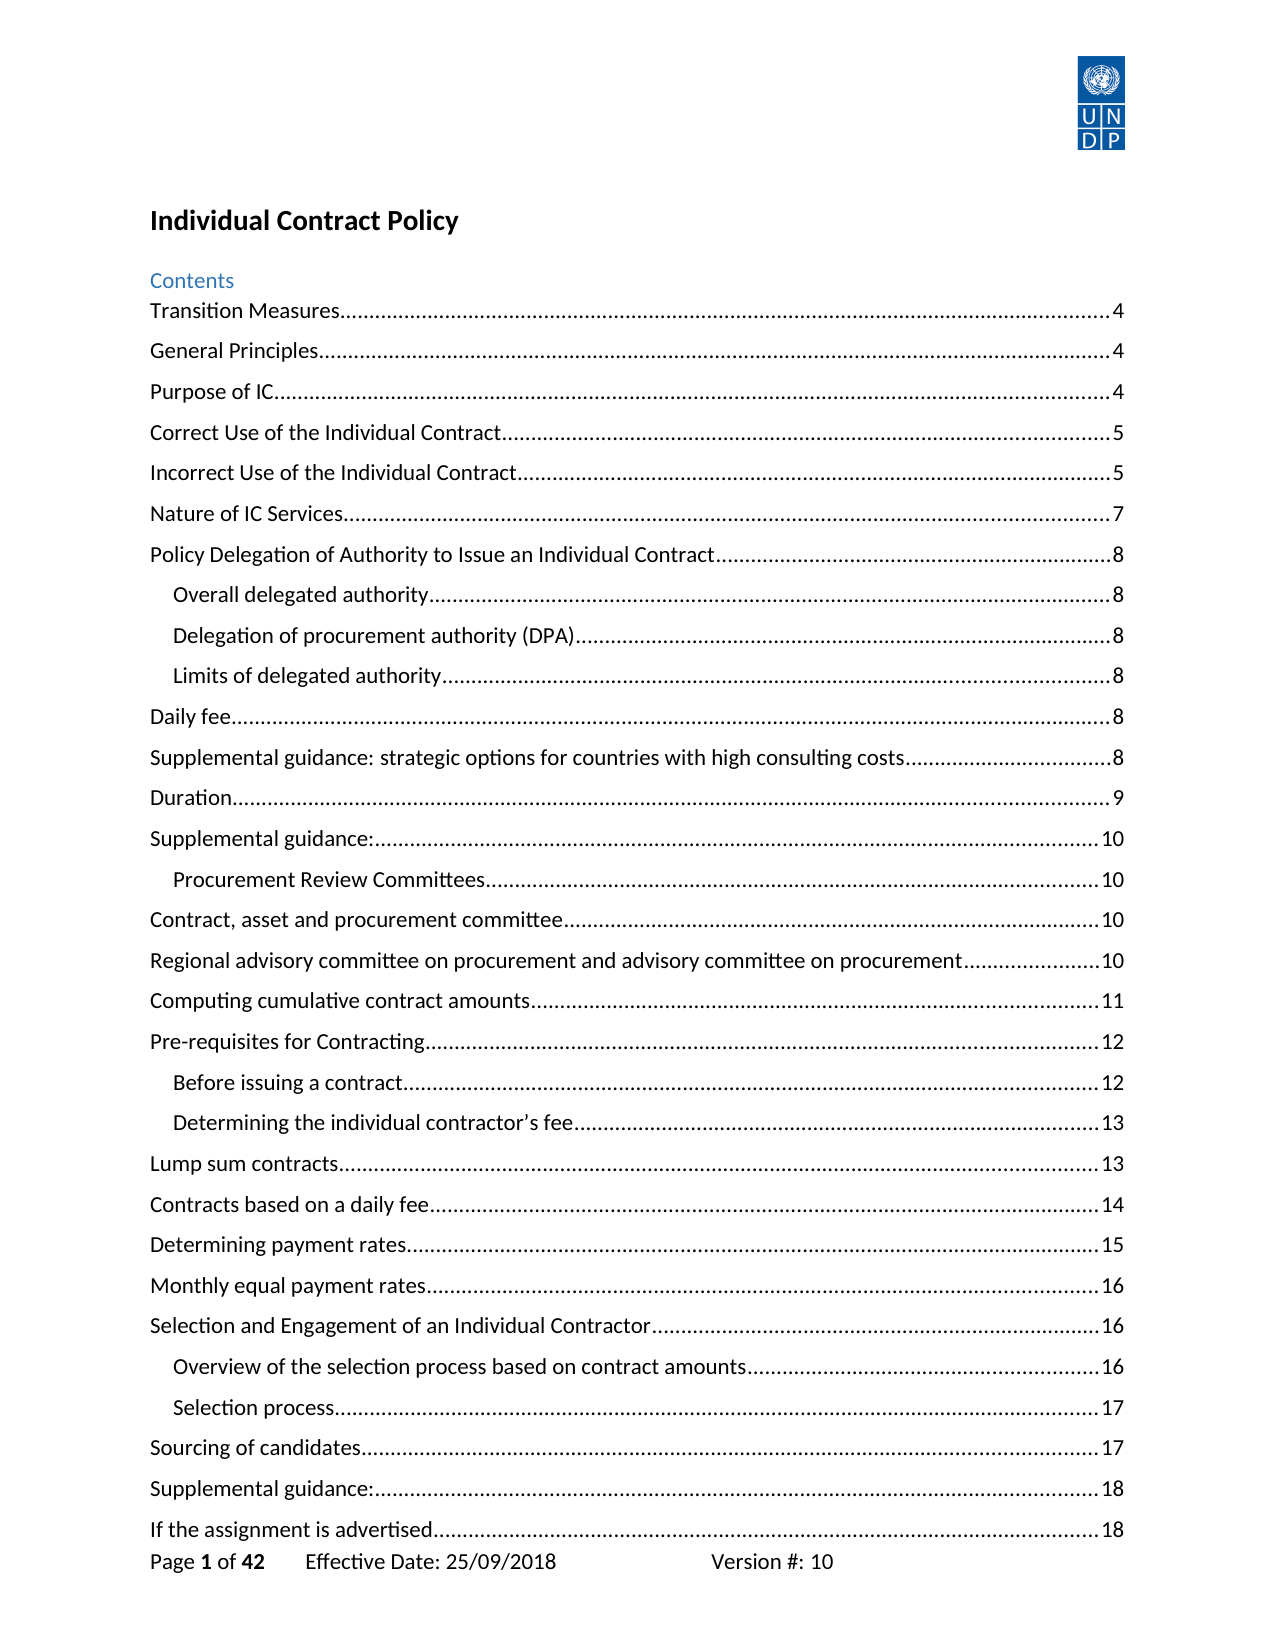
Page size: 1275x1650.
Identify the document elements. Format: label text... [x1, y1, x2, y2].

subtitle Individual Contract Policy [150, 202, 1125, 238]
picture [1076, 56, 1125, 150]
